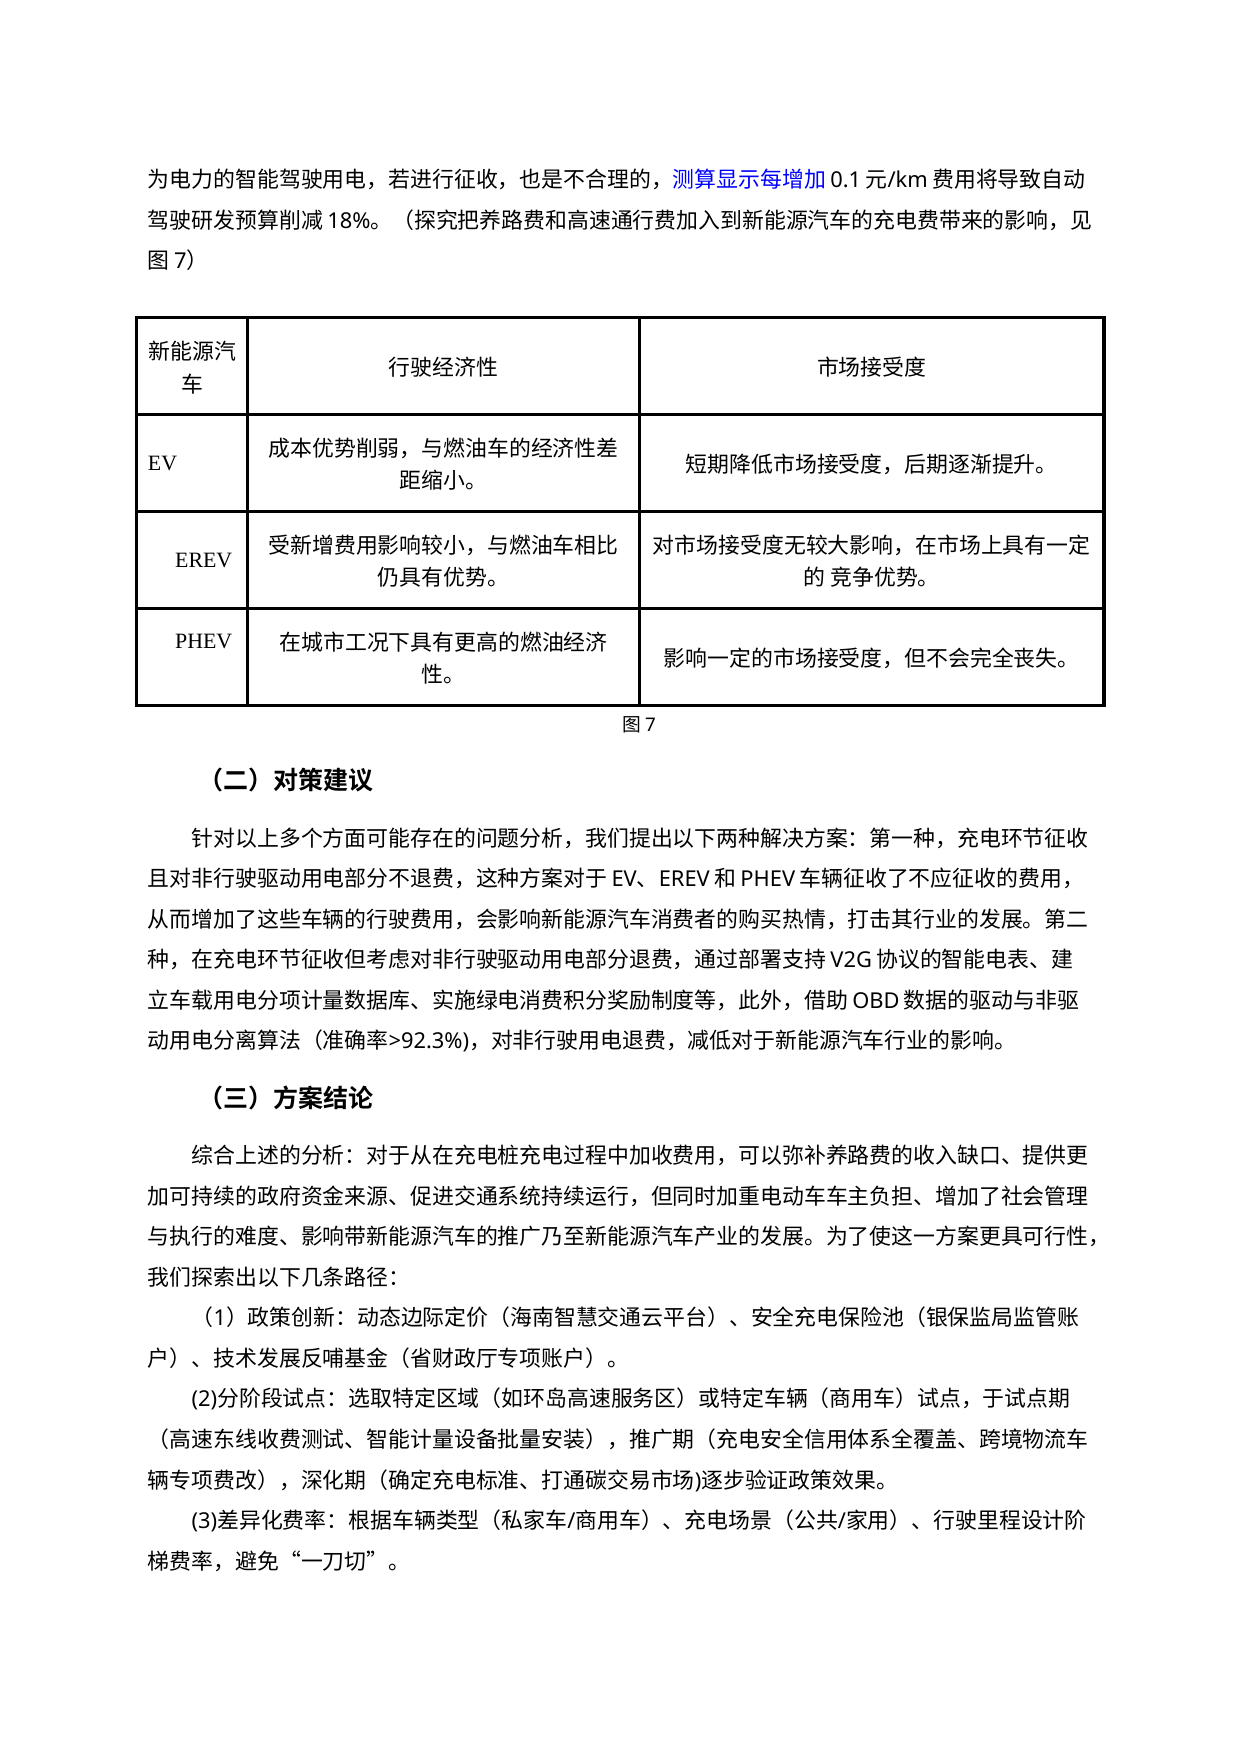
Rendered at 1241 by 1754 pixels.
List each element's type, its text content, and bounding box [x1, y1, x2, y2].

table_cell 对市场接受度无较大影响，在市场上具有一定的 竞争优势。 [641, 513, 1102, 607]
table_cell 成本优势削弱，与燃油车的经济性差距缩小。 [249, 416, 638, 510]
table_cell 在城市工况下具有更高的燃油经济性。 [249, 610, 638, 704]
text 针对以上多个方面可能存在的问题分析，我们提出以下两种解决方案：第一种，充电环节征收且对非行驶驱动用电部分不退费，这种方案对于EV、EREV和PHEV车辆征收了不应征收的费用，从而增加了这些车辆的行驶费用，会影响新能源汽车消费者的购买热情，打击其行业的发展。第二种，在充电环节征收但考虑对非行驶驱动用电部分退费，通过部署支持V2G协议的智能电表、建立车载用电分项计量数据库、实施绿电消费积分奖励制度等，此外，借助OBD数据的驱动与非驱动用电分离算法（准确率>92.3%)，对非行驶用电退费，减低对于新能源汽车行业的影响。 [148, 820, 1093, 1056]
table_cell 短期降低市场接受度，后期逐渐提升。 [641, 416, 1102, 510]
table_header 市场接受度 [641, 319, 1102, 413]
table_cell EV [138, 416, 246, 510]
text 图7 [148, 707, 1093, 739]
table_cell 受新增费用影响较小，与燃油车相比仍具有优势。 [249, 513, 638, 607]
table_header 新能源汽车 [138, 319, 246, 413]
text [148, 162, 1093, 276]
table_cell EREV [138, 513, 246, 607]
table_cell 影响一定的市场接受度，但不会完全丧失。 [641, 610, 1102, 704]
text (2)分阶段试点：选取特定区域（如环岛高速服务区）或特定车辆（商用车）试点，于试点期（高速东线收费测试、智能计量设备批量安装），推广期（充电安全信用体系全覆盖、跨境物流车辆专项费改），深化期（确定充电标准、打通碳交易市场)逐步验证政策效果。 [148, 1381, 1093, 1495]
text (3)差异化费率：根据车辆类型（私家车/商用车）、充电场景（公共/家用）、行驶里程设计阶梯费率，避免“一刀切”。 [148, 1503, 1093, 1576]
text （1）政策创新：动态边际定价（海南智慧交通云平台）、安全充电保险池（银保监局监管账户）、技术发展反哺基金（省财政厅专项账户）。 [148, 1300, 1093, 1373]
table_header 行驶经济性 [249, 319, 638, 413]
text （三）方案结论 [148, 1064, 1093, 1129]
text （二）对策建议 [148, 746, 1093, 811]
text 综合上述的分析：对于从在充电桩充电过程中加收费用，可以弥补养路费的收入缺口、提供更加可持续的政府资金来源、促进交通系统持续运行，但同时加重电动车车主负担、增加了社会管理与执行的难度、影响带新能源汽车的推广乃至新能源汽车产业的发展。为了使这一方案更具可行性，我们探索出以下几条路径： [148, 1138, 1093, 1292]
table_cell PHEV [138, 610, 246, 704]
